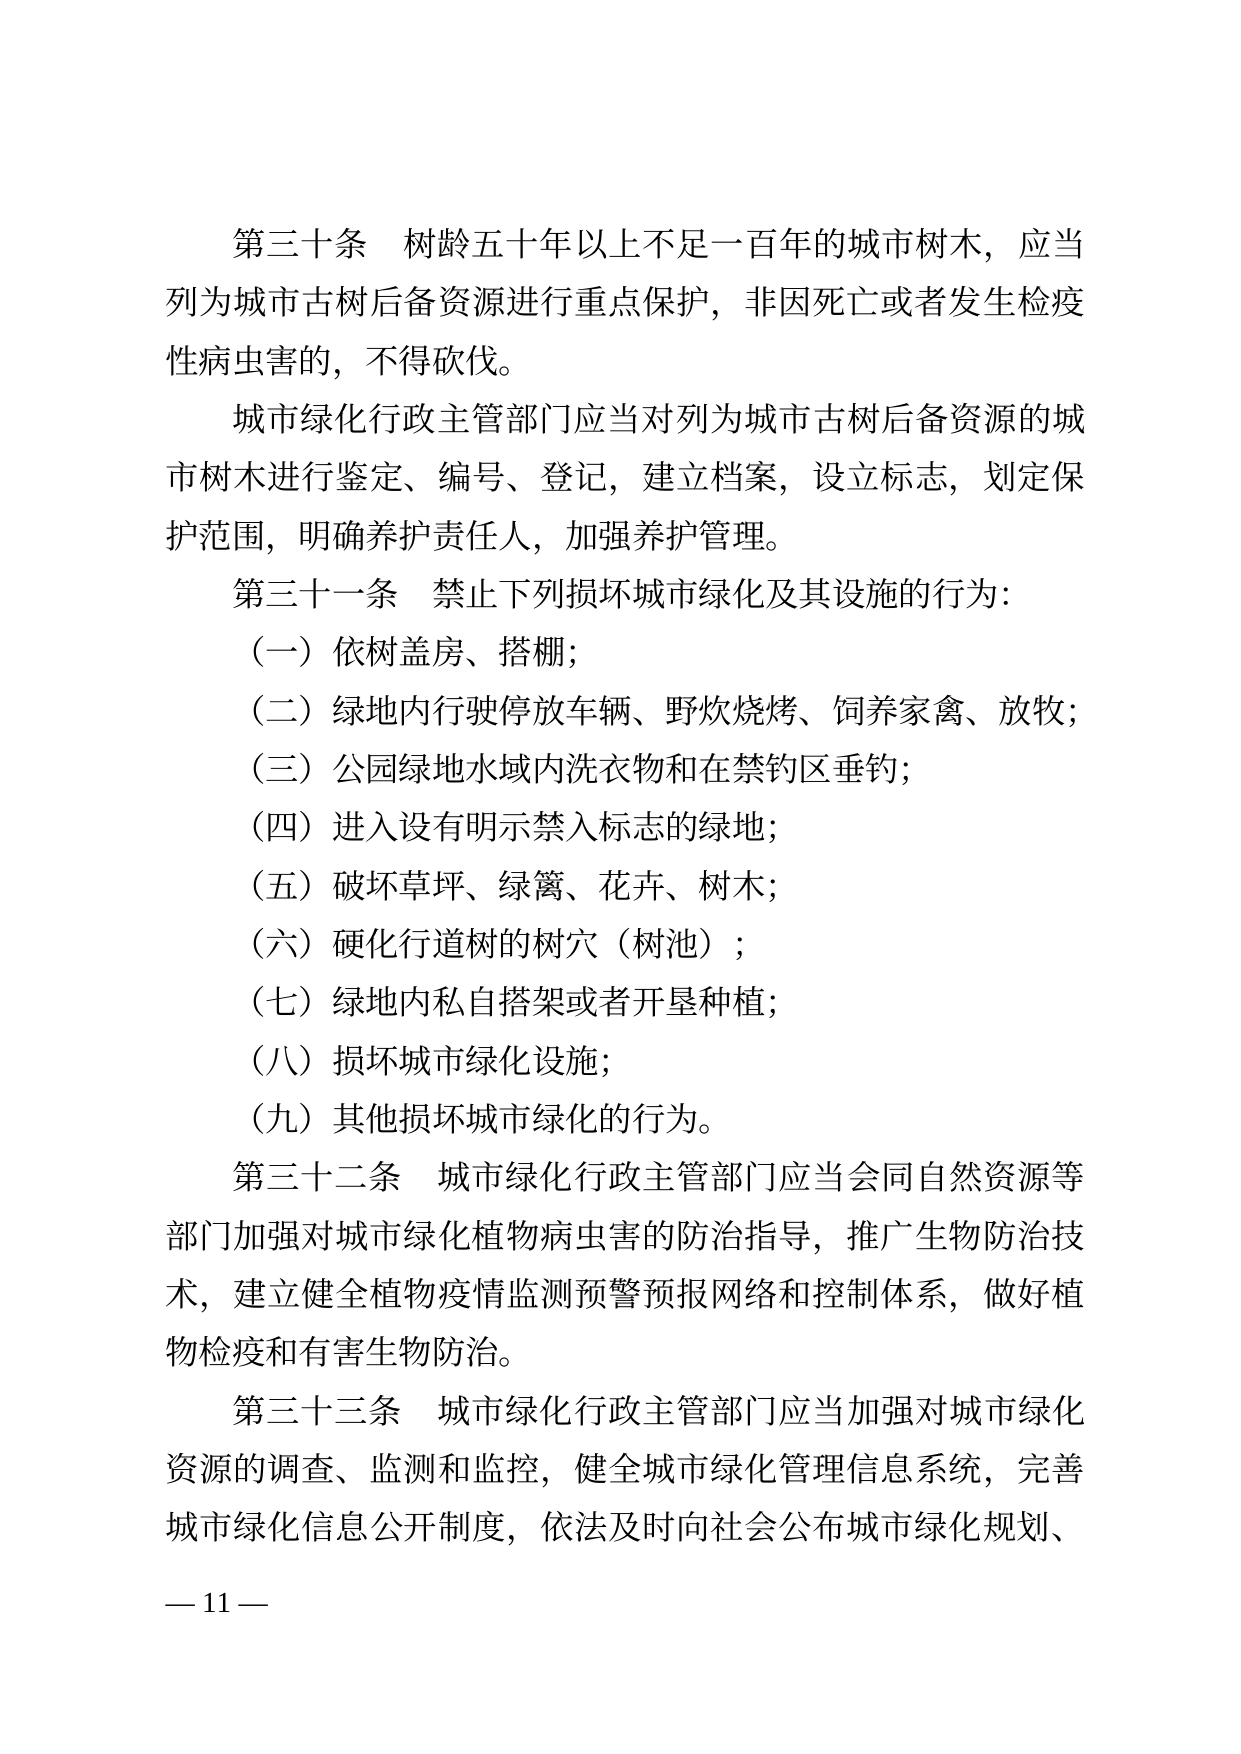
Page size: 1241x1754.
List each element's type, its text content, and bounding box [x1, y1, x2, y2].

text 第三十条 树龄五十年以上不足一百年的城市树木，应当列为城市古树后备资源进行重点保护，非因死亡或者发生检疫性病虫害的，不得砍伐。 [165, 210, 1087, 385]
text （一）依树盖房、搭棚； [165, 618, 1087, 676]
text （七）绿地内私自搭架或者开垦种植； [165, 968, 1087, 1026]
text （四）进入设有明示禁入标志的绿地； [165, 793, 1087, 851]
text 第三十一条 禁止下列损坏城市绿化及其设施的行为： [165, 560, 1087, 618]
text （三）公园绿地水域内洗衣物和在禁钓区垂钓； [165, 735, 1087, 793]
text （二）绿地内行驶停放车辆、野炊烧烤、饲养家禽、放牧； [165, 676, 1087, 735]
text 城市绿化行政主管部门应当对列为城市古树后备资源的城市树木进行鉴定、编号、登记，建立档案，设立标志，划定保护范围，明确养护责任人，加强养护管理。 [165, 385, 1087, 560]
text （九）其他损坏城市绿化的行为。 [165, 1085, 1087, 1143]
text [165, 1376, 1087, 1551]
text 第三十二条 城市绿化行政主管部门应当会同自然资源等部门加强对城市绿化植物病虫害的防治指导，推广生物防治技术，建立健全植物疫情监测预警预报网络和控制体系，做好植物检疫和有害生物防治。 [165, 1143, 1087, 1376]
text （八）损坏城市绿化设施； [165, 1026, 1087, 1085]
text （五）破坏草坪、绿篱、花卉、树木； [165, 851, 1087, 910]
text （六）硬化行道树的树穴（树池）； [165, 910, 1087, 968]
